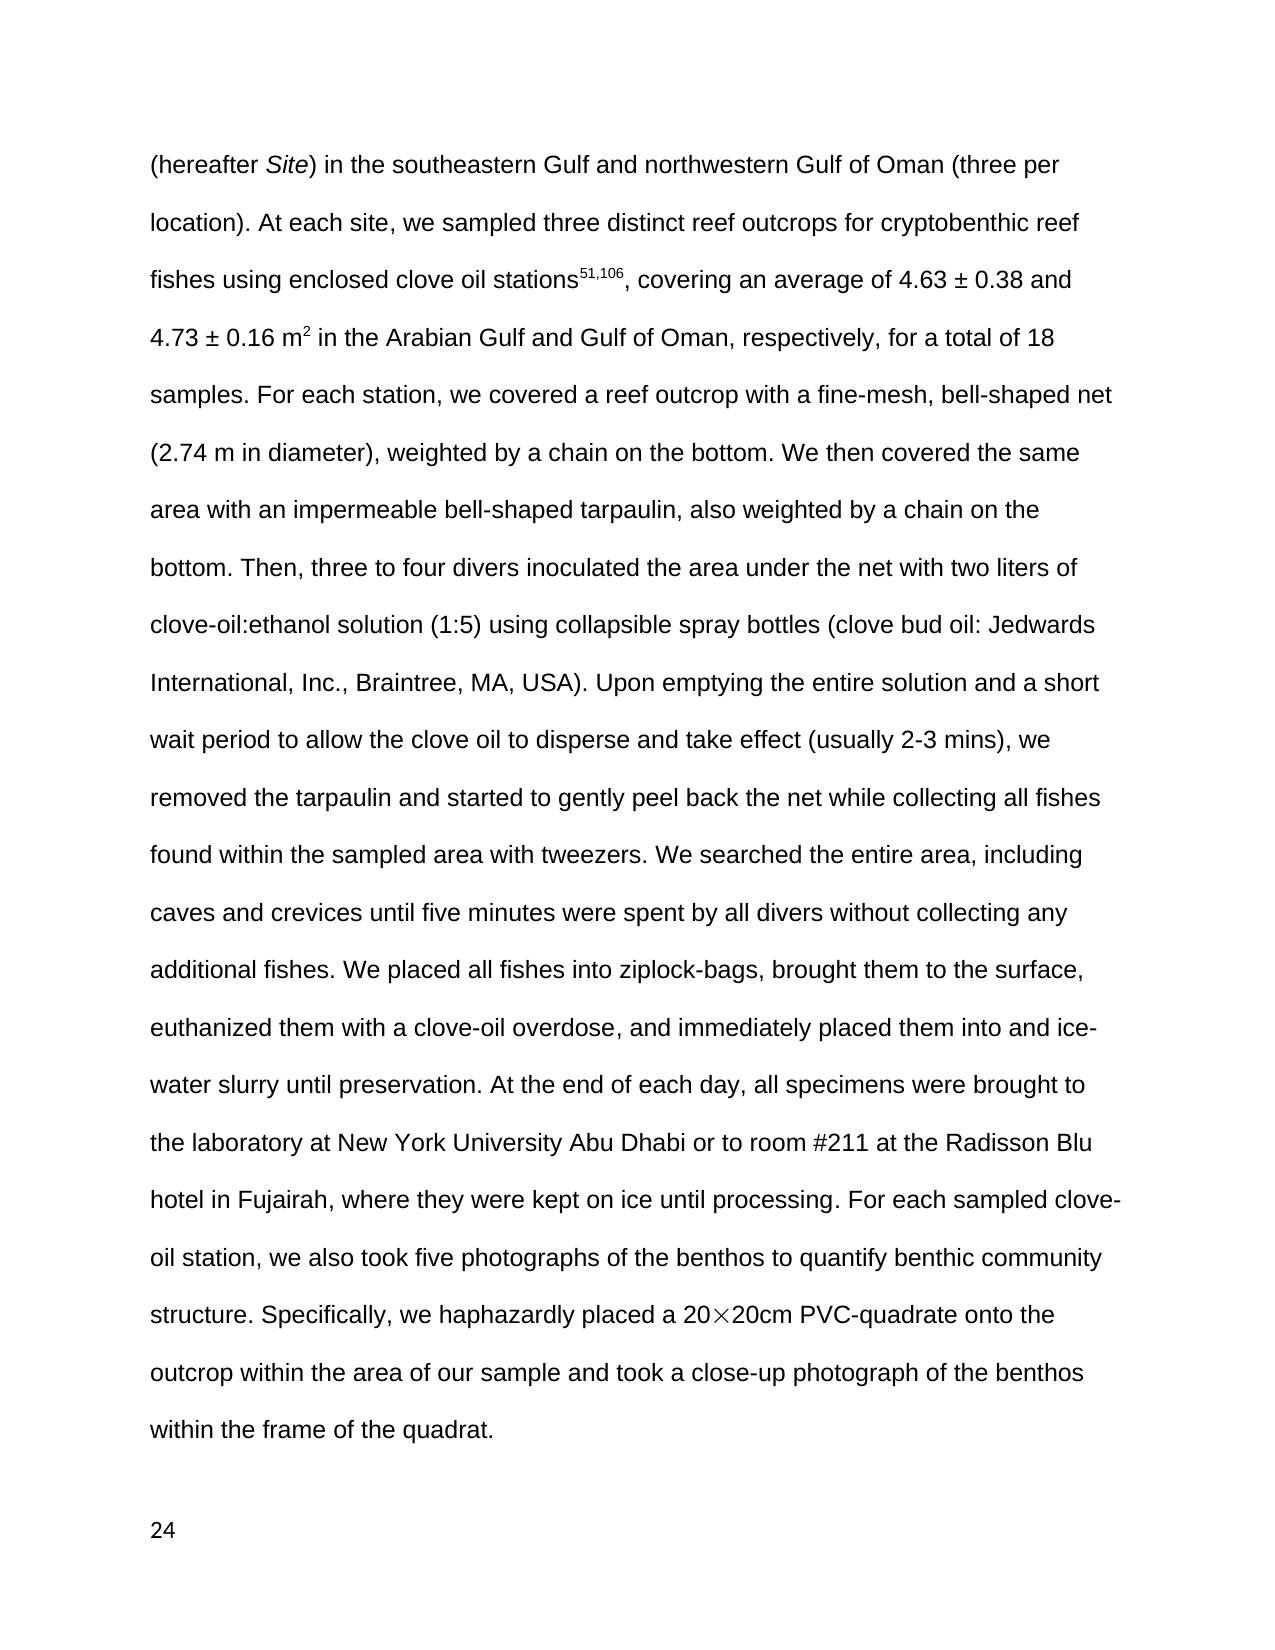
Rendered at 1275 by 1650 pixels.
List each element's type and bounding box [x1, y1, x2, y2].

text [150, 150, 1125, 1444]
